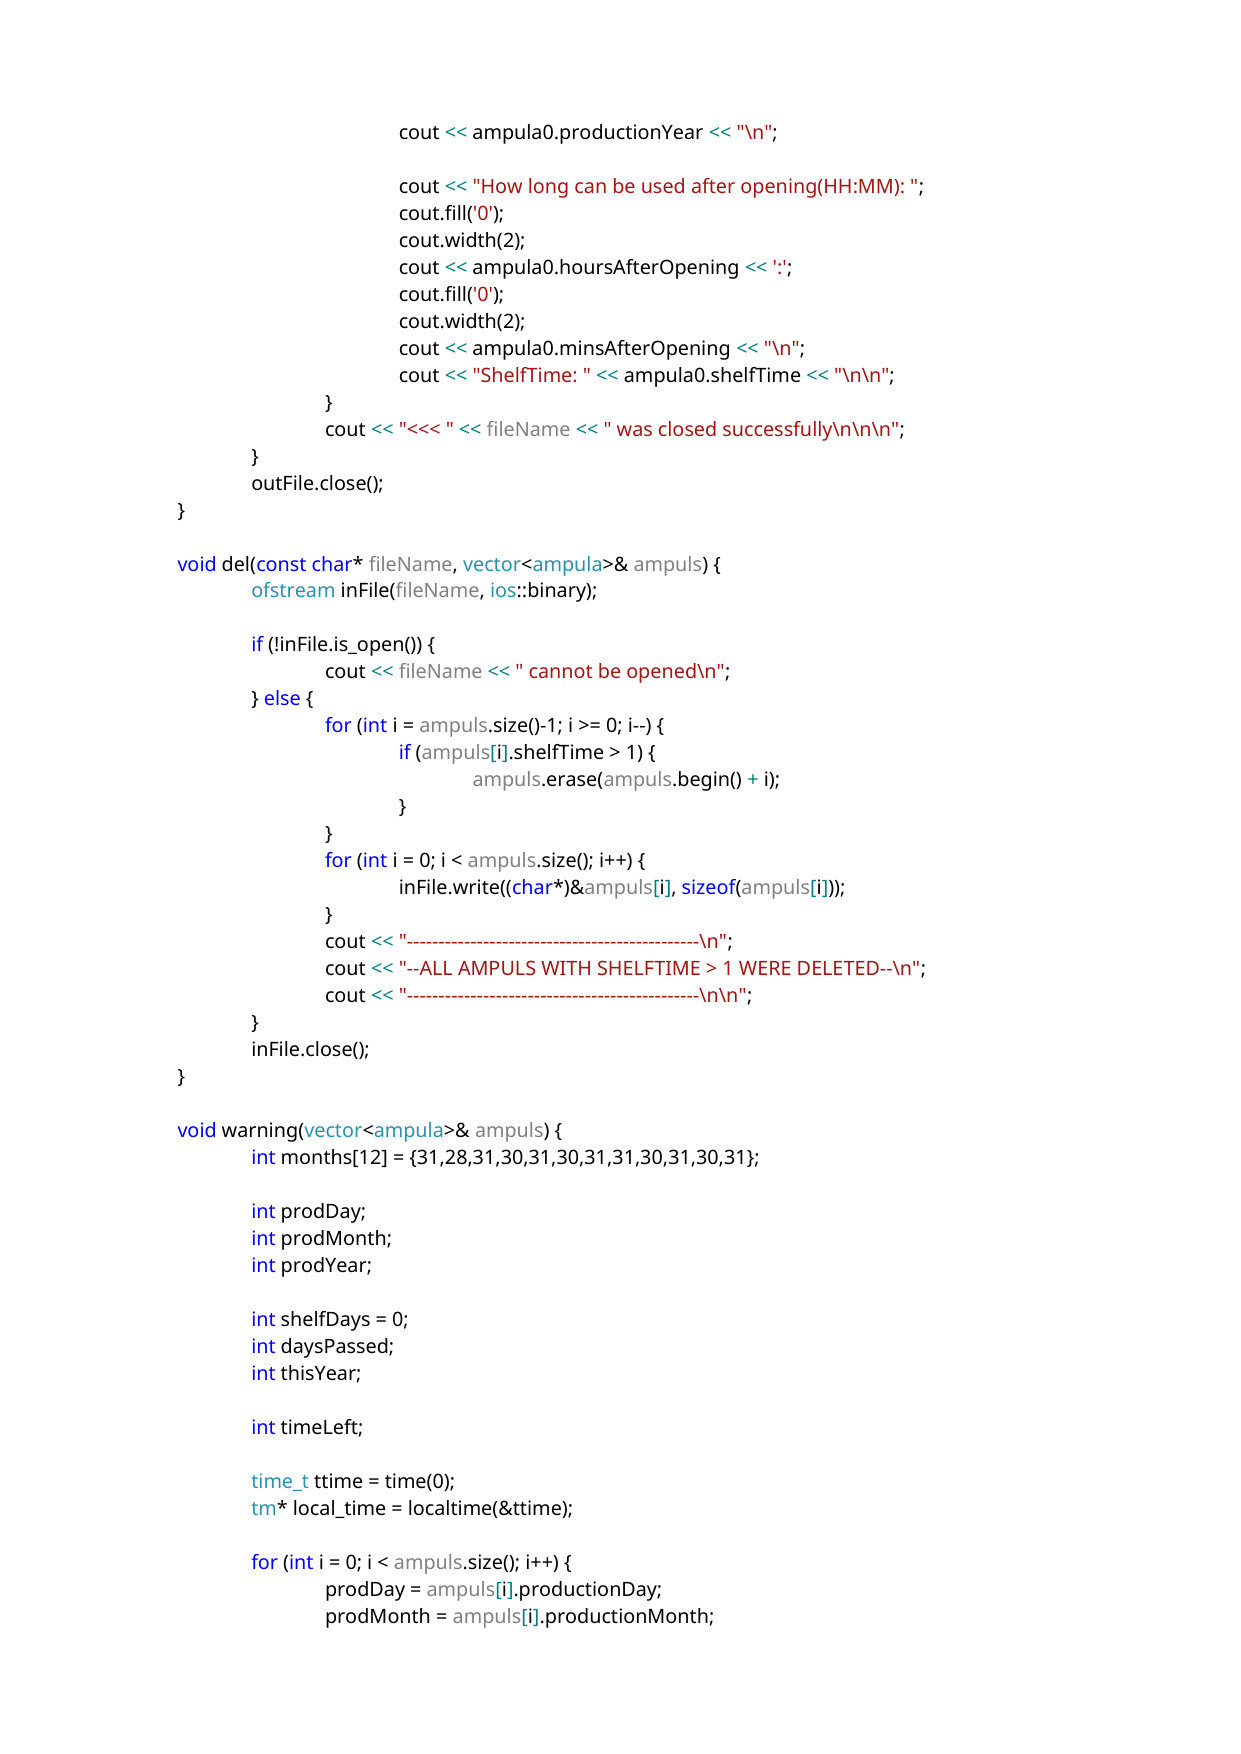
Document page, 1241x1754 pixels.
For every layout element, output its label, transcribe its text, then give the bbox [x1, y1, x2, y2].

text cout << ampula0.hoursAfterOpening << ':'; [177, 253, 1152, 280]
text } [177, 388, 1152, 415]
text inFile.close(); [177, 1035, 1152, 1062]
text time_t ttime = time(0); [177, 1467, 1152, 1494]
text } [177, 1062, 1152, 1089]
text int timeLeft; [177, 1413, 1152, 1440]
text ofstream inFile(fileName, ios::binary); [177, 577, 1152, 604]
text cout << ampula0.productionYear << "\n"; [177, 118, 1152, 145]
text cout << fileName << " cannot be opened\n"; [177, 658, 1152, 685]
text prodDay = ampuls[i].productionDay; [177, 1575, 1152, 1602]
text int prodYear; [177, 1251, 1152, 1278]
text if (ampuls[i].shelfTime > 1) { [177, 739, 1152, 766]
text outFile.close(); [177, 469, 1152, 496]
text cout << "How long can be used after opening(HH:MM): "; [177, 172, 1152, 199]
text for (int i = ampuls.size()-1; i >= 0; i--) { [177, 712, 1152, 739]
text inFile.write((char*)&ampuls[i], sizeof(ampuls[i])); [177, 873, 1152, 901]
text } [177, 496, 1152, 523]
text } [177, 793, 1152, 819]
text for (int i = 0; i < ampuls.size(); i++) { [177, 1548, 1152, 1575]
text cout << "<<< " << fileName << " was closed successfully\n\n\n"; [177, 415, 1152, 442]
text int shelfDays = 0; [177, 1305, 1152, 1332]
text tm* local_time = localtime(&ttime); [177, 1494, 1152, 1521]
text int prodMonth; [177, 1224, 1152, 1251]
text if (!inFile.is_open()) { [177, 631, 1152, 658]
text } [177, 1008, 1152, 1035]
text cout << "ShelfTime: " << ampula0.shelfTime << "\n\n"; [177, 361, 1152, 388]
text prodMonth = ampuls[i].productionMonth; [177, 1602, 1152, 1629]
text int thisYear; [177, 1359, 1152, 1386]
text void del(const char* fileName, vector<ampula>& ampuls) { [177, 550, 1152, 577]
text cout.width(2); [177, 307, 1152, 334]
text void warning(vector<ampula>& ampuls) { [177, 1116, 1152, 1143]
text cout << "----------------------------------------------\n"; [177, 927, 1152, 954]
text cout << ampula0.minsAfterOpening << "\n"; [177, 334, 1152, 361]
text int months[12] = {31,28,31,30,31,30,31,31,30,31,30,31}; [177, 1143, 1152, 1170]
text cout << "----------------------------------------------\n\n"; [177, 981, 1152, 1008]
text ampuls.erase(ampuls.begin() + i); [177, 766, 1152, 793]
text } else { [177, 685, 1152, 712]
text cout.width(2); [177, 226, 1152, 253]
text int daysPassed; [177, 1332, 1152, 1359]
text cout << "--ALL AMPULS WITH SHELFTIME > 1 WERE DELETED--\n"; [177, 954, 1152, 981]
text cout.fill('0'); [177, 280, 1152, 307]
text for (int i = 0; i < ampuls.size(); i++) { [177, 847, 1152, 873]
text } [177, 819, 1152, 847]
text int prodDay; [177, 1197, 1152, 1224]
text } [177, 442, 1152, 469]
text } [177, 901, 1152, 927]
text cout.fill('0'); [177, 199, 1152, 226]
